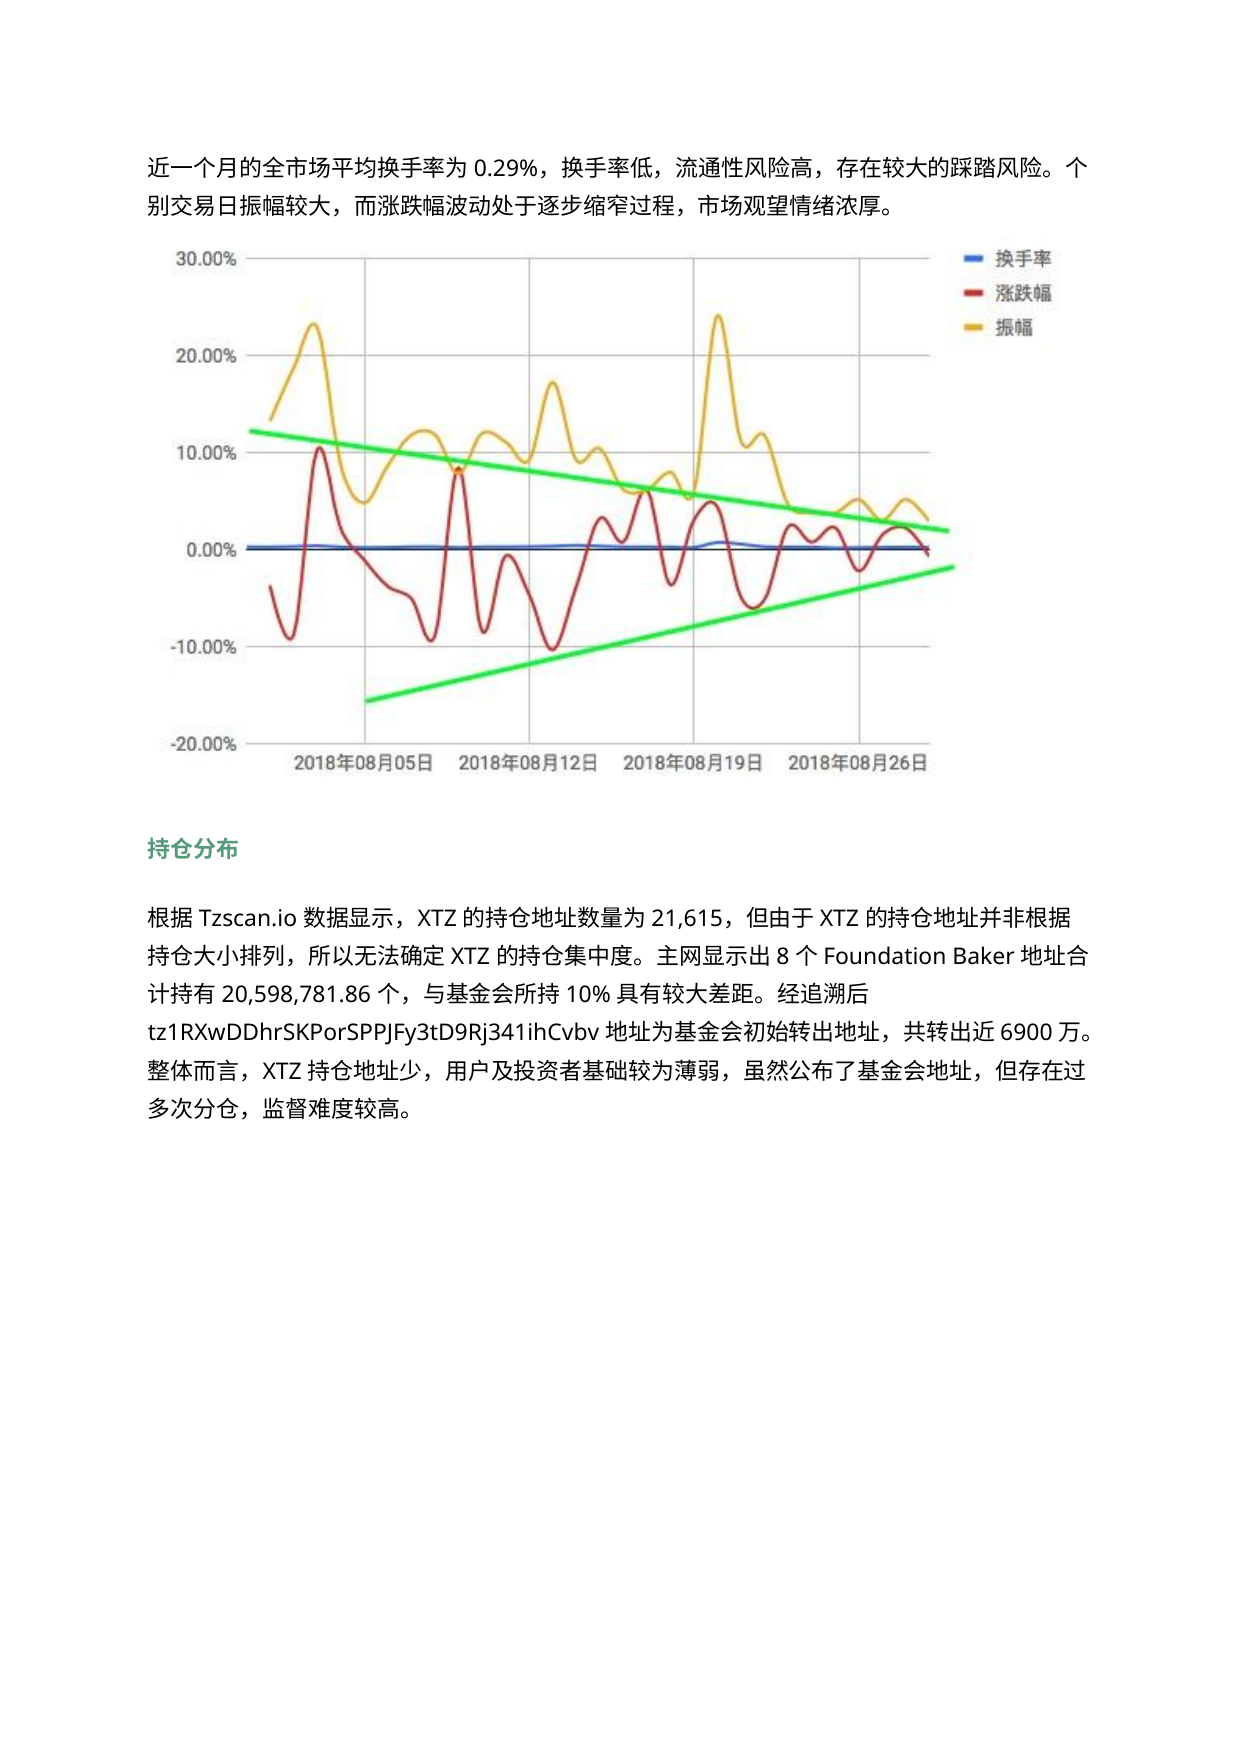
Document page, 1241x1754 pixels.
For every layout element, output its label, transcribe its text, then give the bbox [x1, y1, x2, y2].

subtitle 持仓分布 [148, 831, 1090, 864]
picture [147, 225, 1078, 798]
text 根据 Tzscan.io 数据显示，XTZ 的持仓地址数量为 21,615，但由于 XTZ 的持仓地址并非根据持仓大小排列，所以无法确定 XTZ 的持仓集中度。主网显示出 8 个 Foundation Baker 地址合计持有 20,598,781.86 个，与基金会所持 10% 具有较大差距。经追溯后 tz1RXwDDhrSKPorSPPJFy3tD9Rj341ihCvbv 地址为基金会初始转出地址，共转出近 6900 万。整体而言，XTZ 持仓地址少，用户及投资者基础较为薄弱，虽然公布了基金会地址，但存在过多次分仓，监督难度较高。 [148, 899, 1090, 1124]
